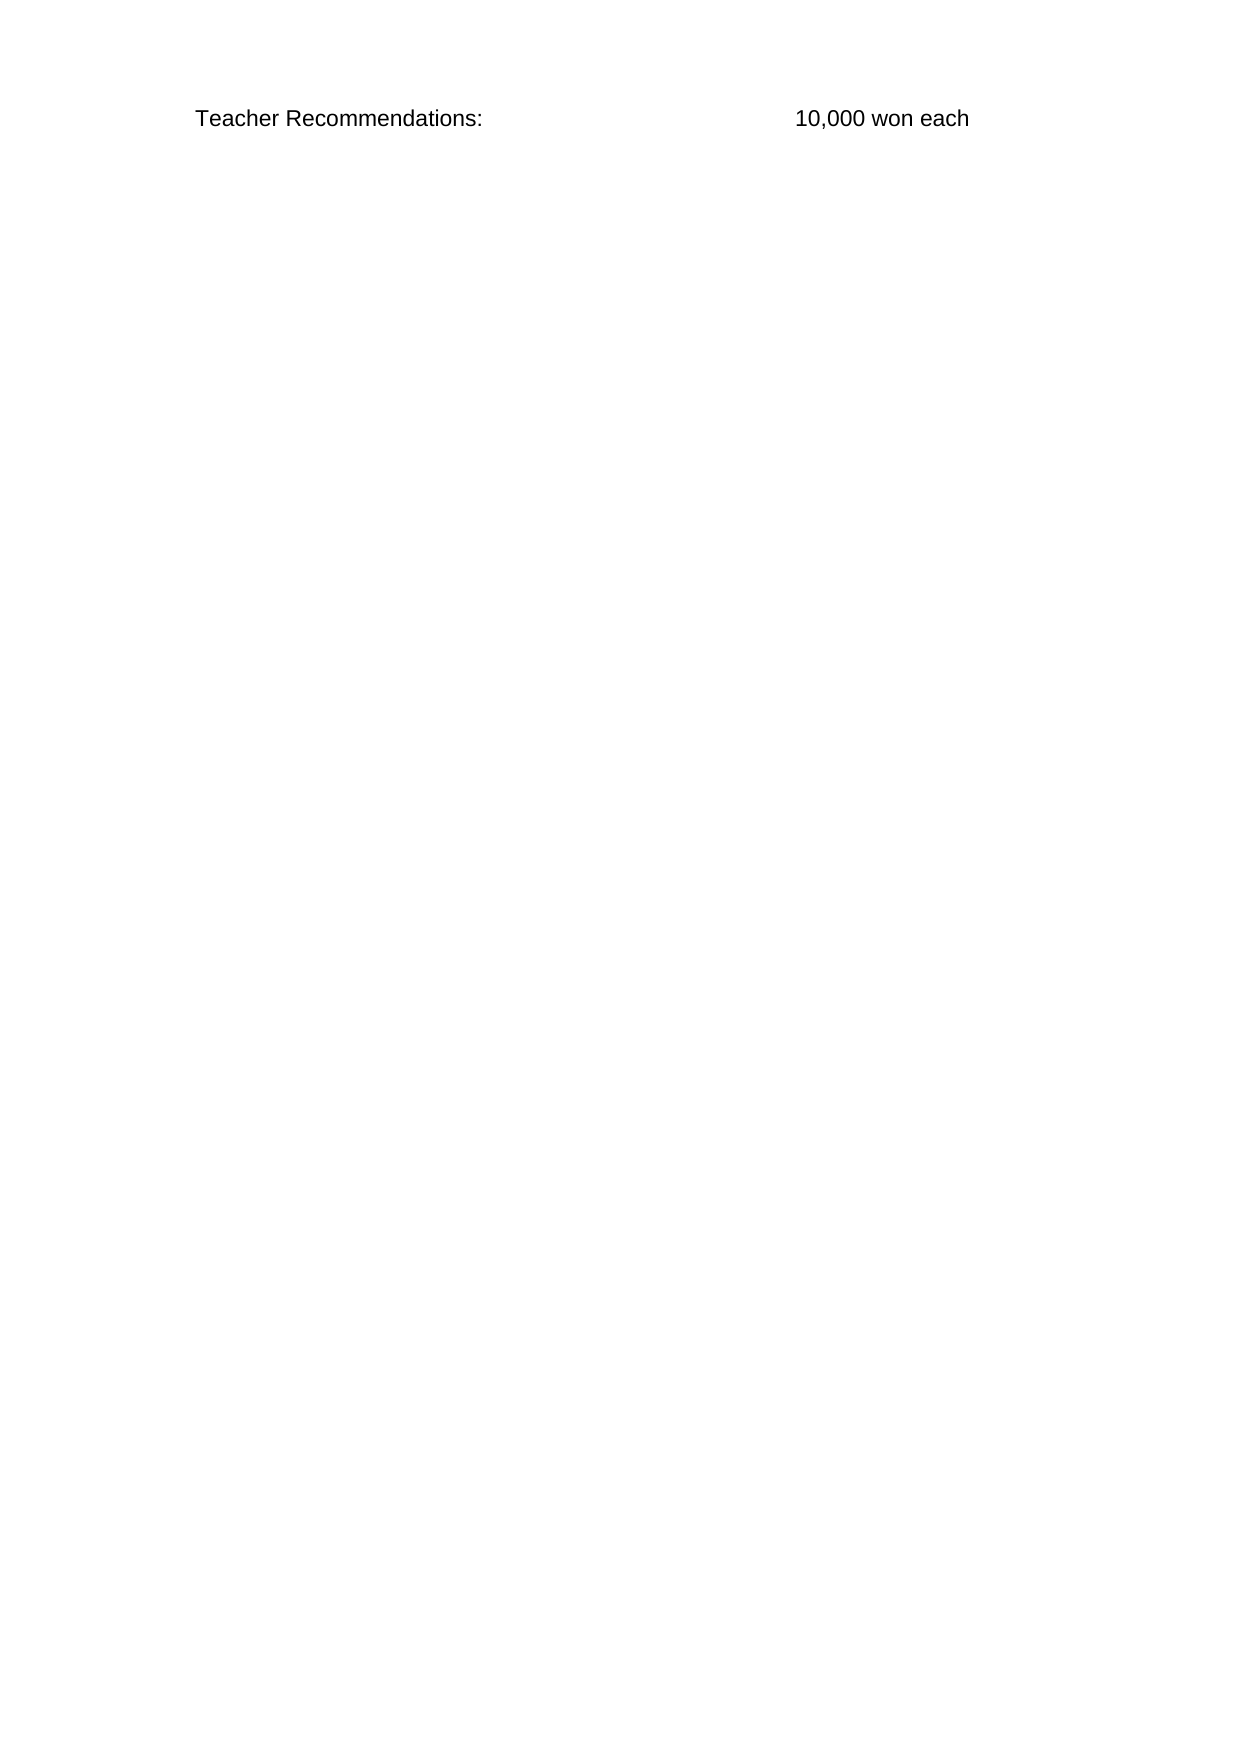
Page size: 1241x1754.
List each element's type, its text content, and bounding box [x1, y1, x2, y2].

text Teacher Recommendations: 10,000 won each [120, 105, 1120, 131]
